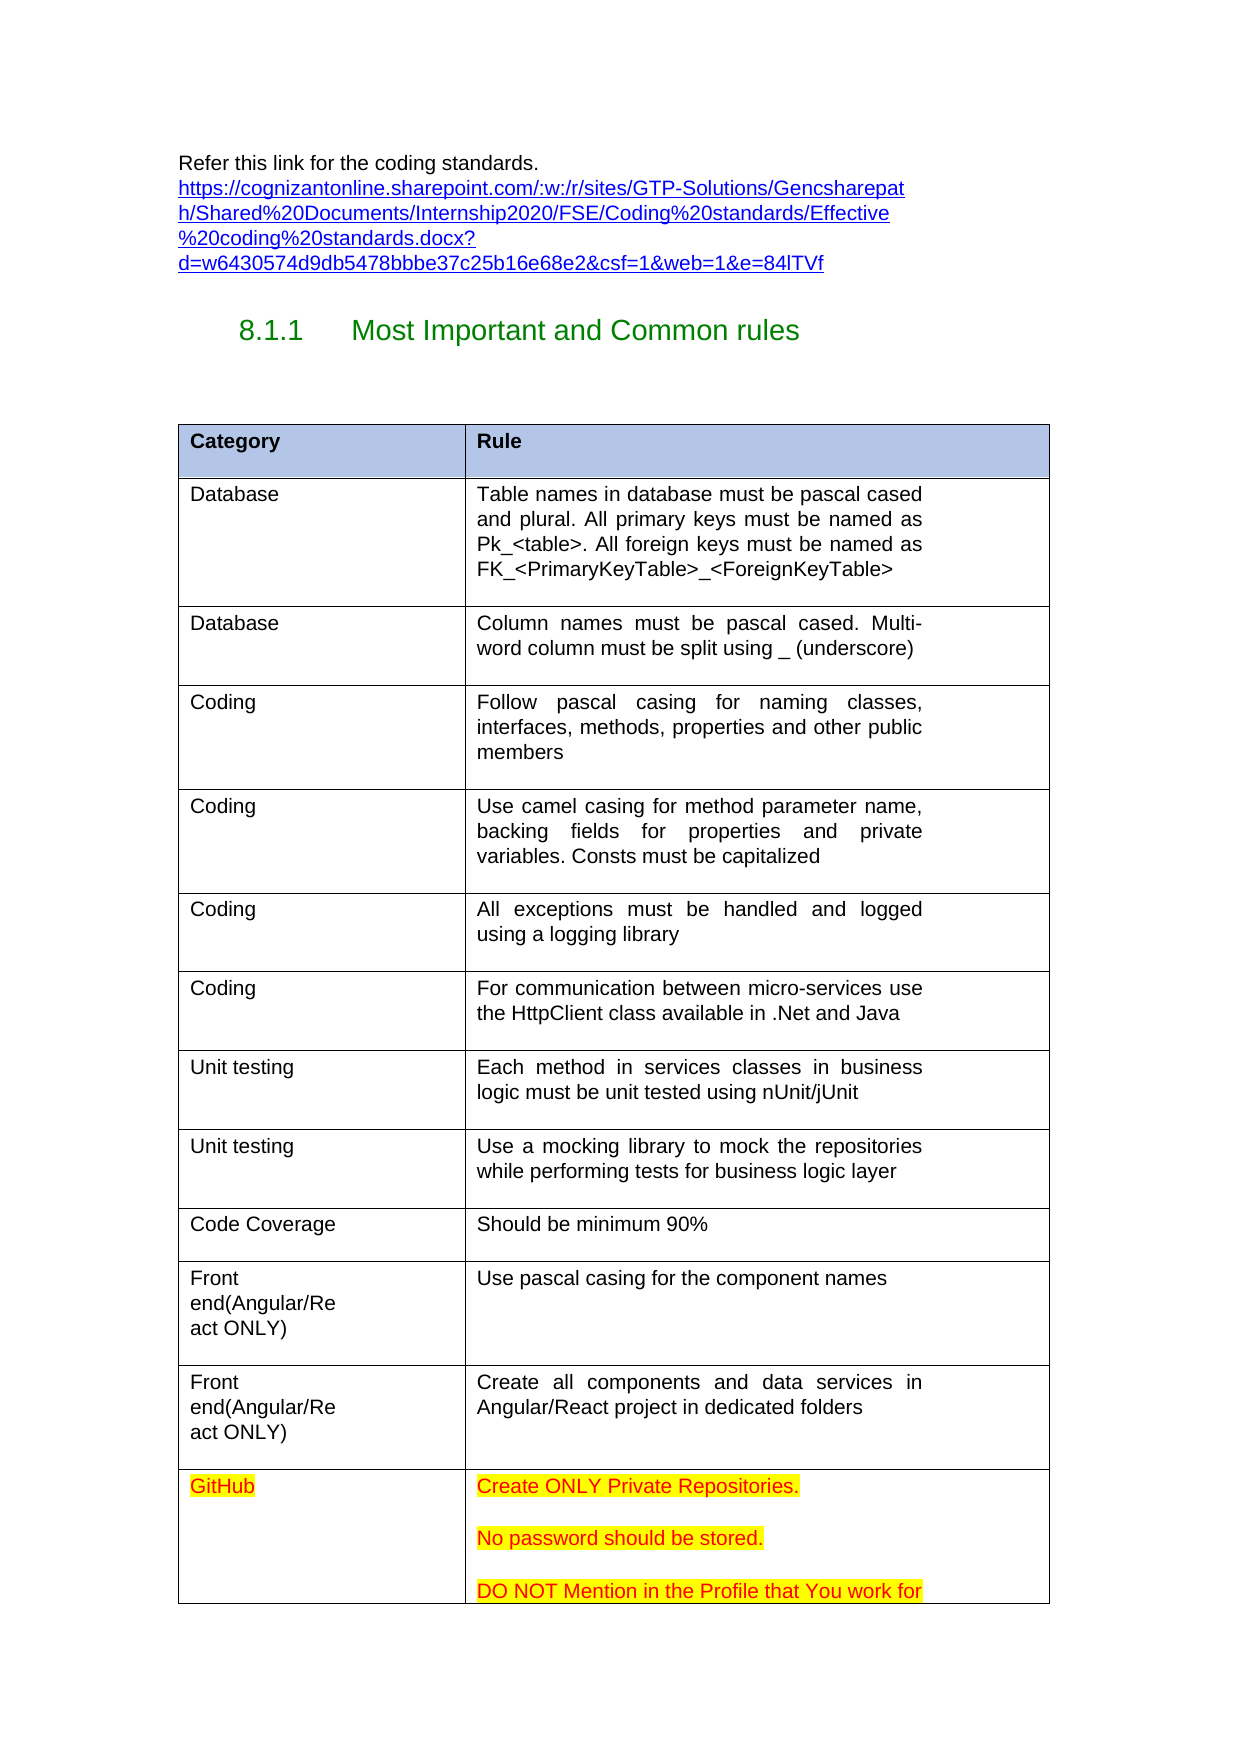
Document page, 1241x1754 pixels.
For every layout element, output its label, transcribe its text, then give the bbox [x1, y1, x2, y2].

table_cell Each method in services classes in business logic must be unit tested using nUnit/jUnit [466, 1051, 1049, 1129]
table_cell Coding [179, 790, 465, 892]
table_cell Table names in database must be pascal cased and plural. All primary keys must be named as Pk_<table>. All foreign keys must be named as FK_<PrimaryKeyTable>_<ForeignKeyTable> [466, 479, 1049, 606]
table_cell Unit testing [179, 1051, 465, 1129]
table_cell Create all components and data services in Angular/React project in dedicated folders [466, 1366, 1049, 1469]
table_cell Database [179, 607, 465, 685]
table_cell Use pascal casing for the component names [466, 1262, 1049, 1365]
table_cell For communication between micro-services use the HttpClient class available in .Net and Java [466, 972, 1049, 1050]
table_cell Unit testing [179, 1130, 465, 1207]
table_cell Front end(Angular/React ONLY) [179, 1366, 465, 1469]
table_cell Use a mocking library to mock the repositories while performing tests for business logic layer [466, 1130, 1049, 1207]
table_cell Follow pascal casing for naming classes, interfaces, methods, properties and other public members [466, 686, 1049, 789]
table_cell GitHub [179, 1470, 465, 1603]
table_cell Use camel casing for method parameter name, backing fields for properties and private variables. Consts must be capitalized [466, 790, 1049, 892]
table_cell Should be minimum 90% [466, 1209, 1049, 1261]
table_cell Column names must be pascal cased. Multi-word column must be split using _ (underscore) [466, 607, 1049, 685]
table_cell Coding [179, 686, 465, 789]
table_header Rule [466, 425, 1049, 477]
text Refer this link for the coding standards. https://cognizantonline.sharepoint.com/:w:/r/sites/GTP-Solutions/Gencsharepath/Shared%20Documents/Internship2020/FSE/Coding%20standards/Effective%20coding%20standards.docx?d=w6430574d9db5478bbbe37c25b16e68e2&csf=1&web=1&e=84lTVf [178, 150, 906, 275]
table_cell Coding [179, 972, 465, 1050]
table_cell All exceptions must be handled and logged using a logging library [466, 894, 1049, 971]
table_cell Code Coverage [179, 1209, 465, 1261]
subtitle Most Important and Common rules [239, 312, 1009, 346]
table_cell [466, 1470, 1049, 1603]
table_cell Database [179, 479, 465, 606]
table_cell Coding [179, 894, 465, 971]
table_header Category [179, 425, 465, 477]
table_cell Front end(Angular/React ONLY) [179, 1262, 465, 1365]
